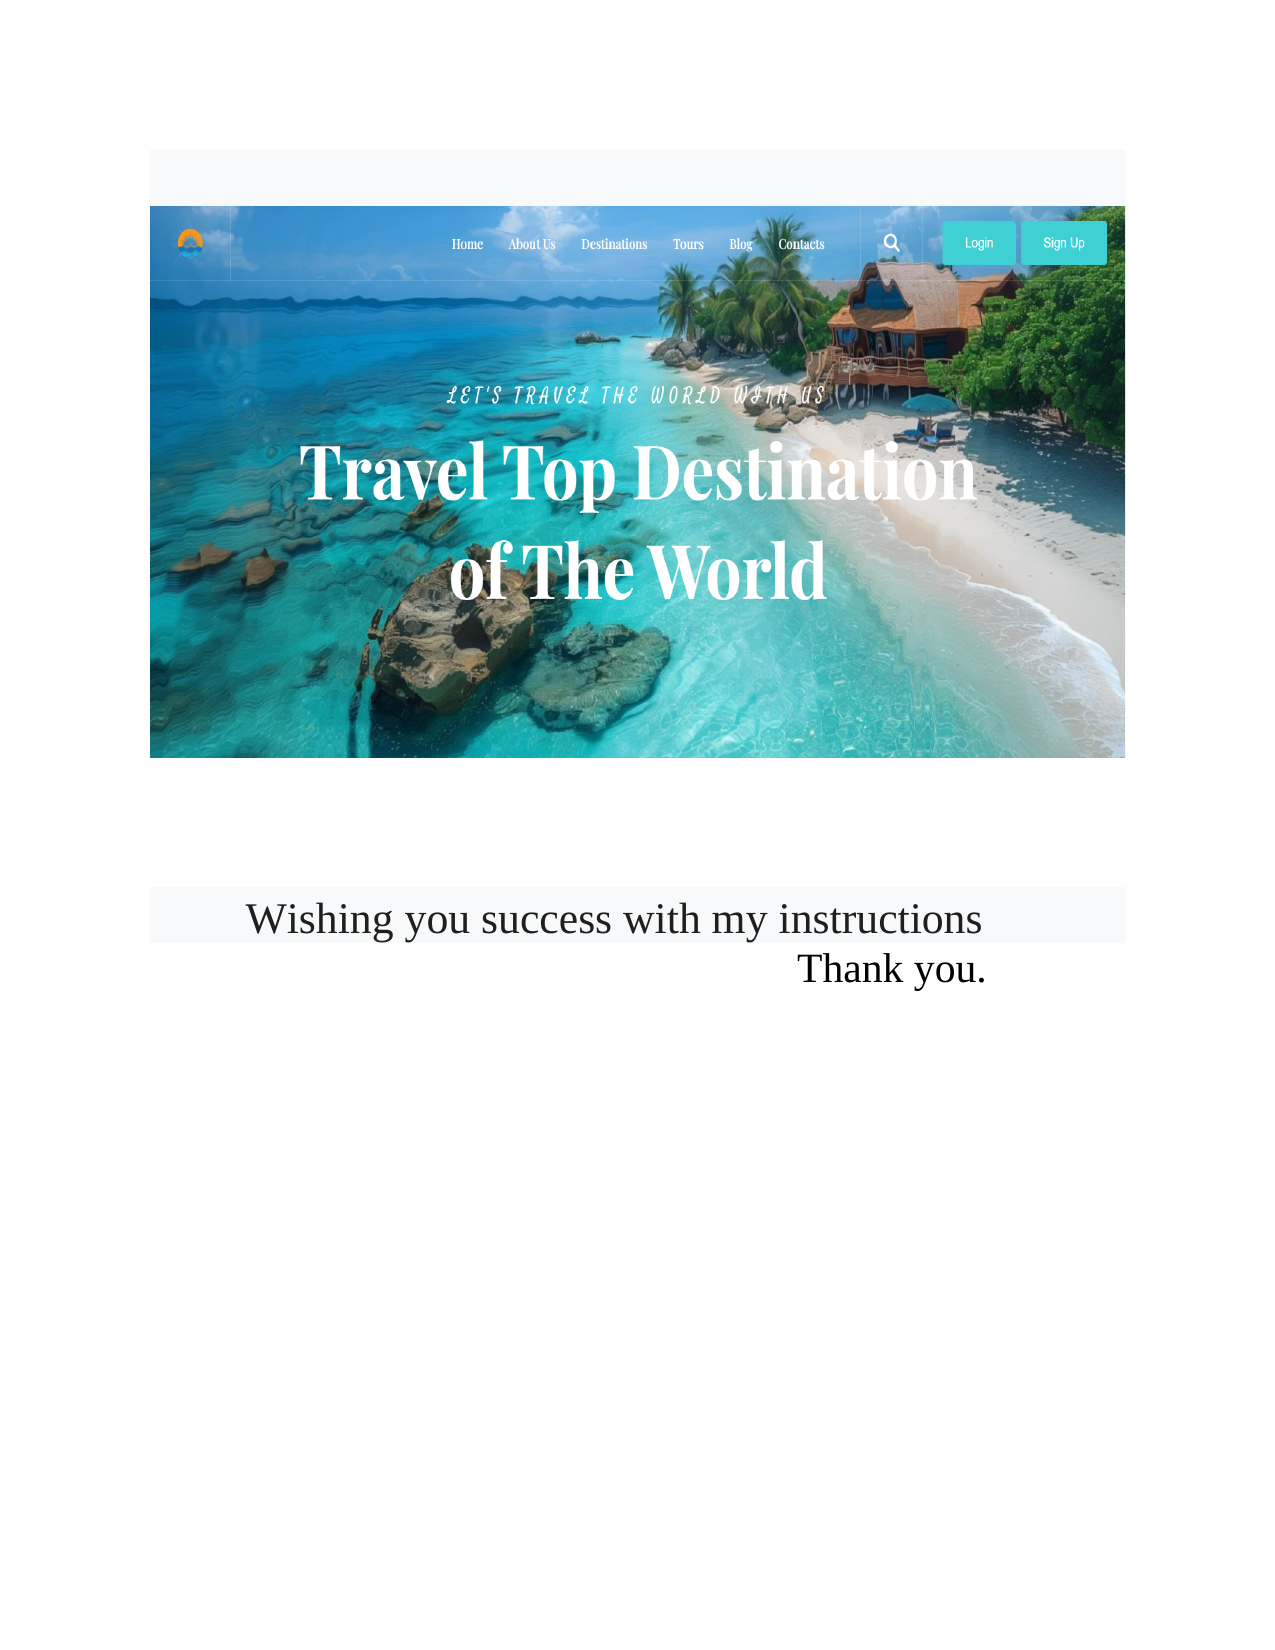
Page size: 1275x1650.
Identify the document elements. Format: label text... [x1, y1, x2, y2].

text Wishing you success with my instructions [150, 887, 1125, 943]
text Thank you. [150, 943, 1125, 991]
picture [150, 206, 1125, 758]
